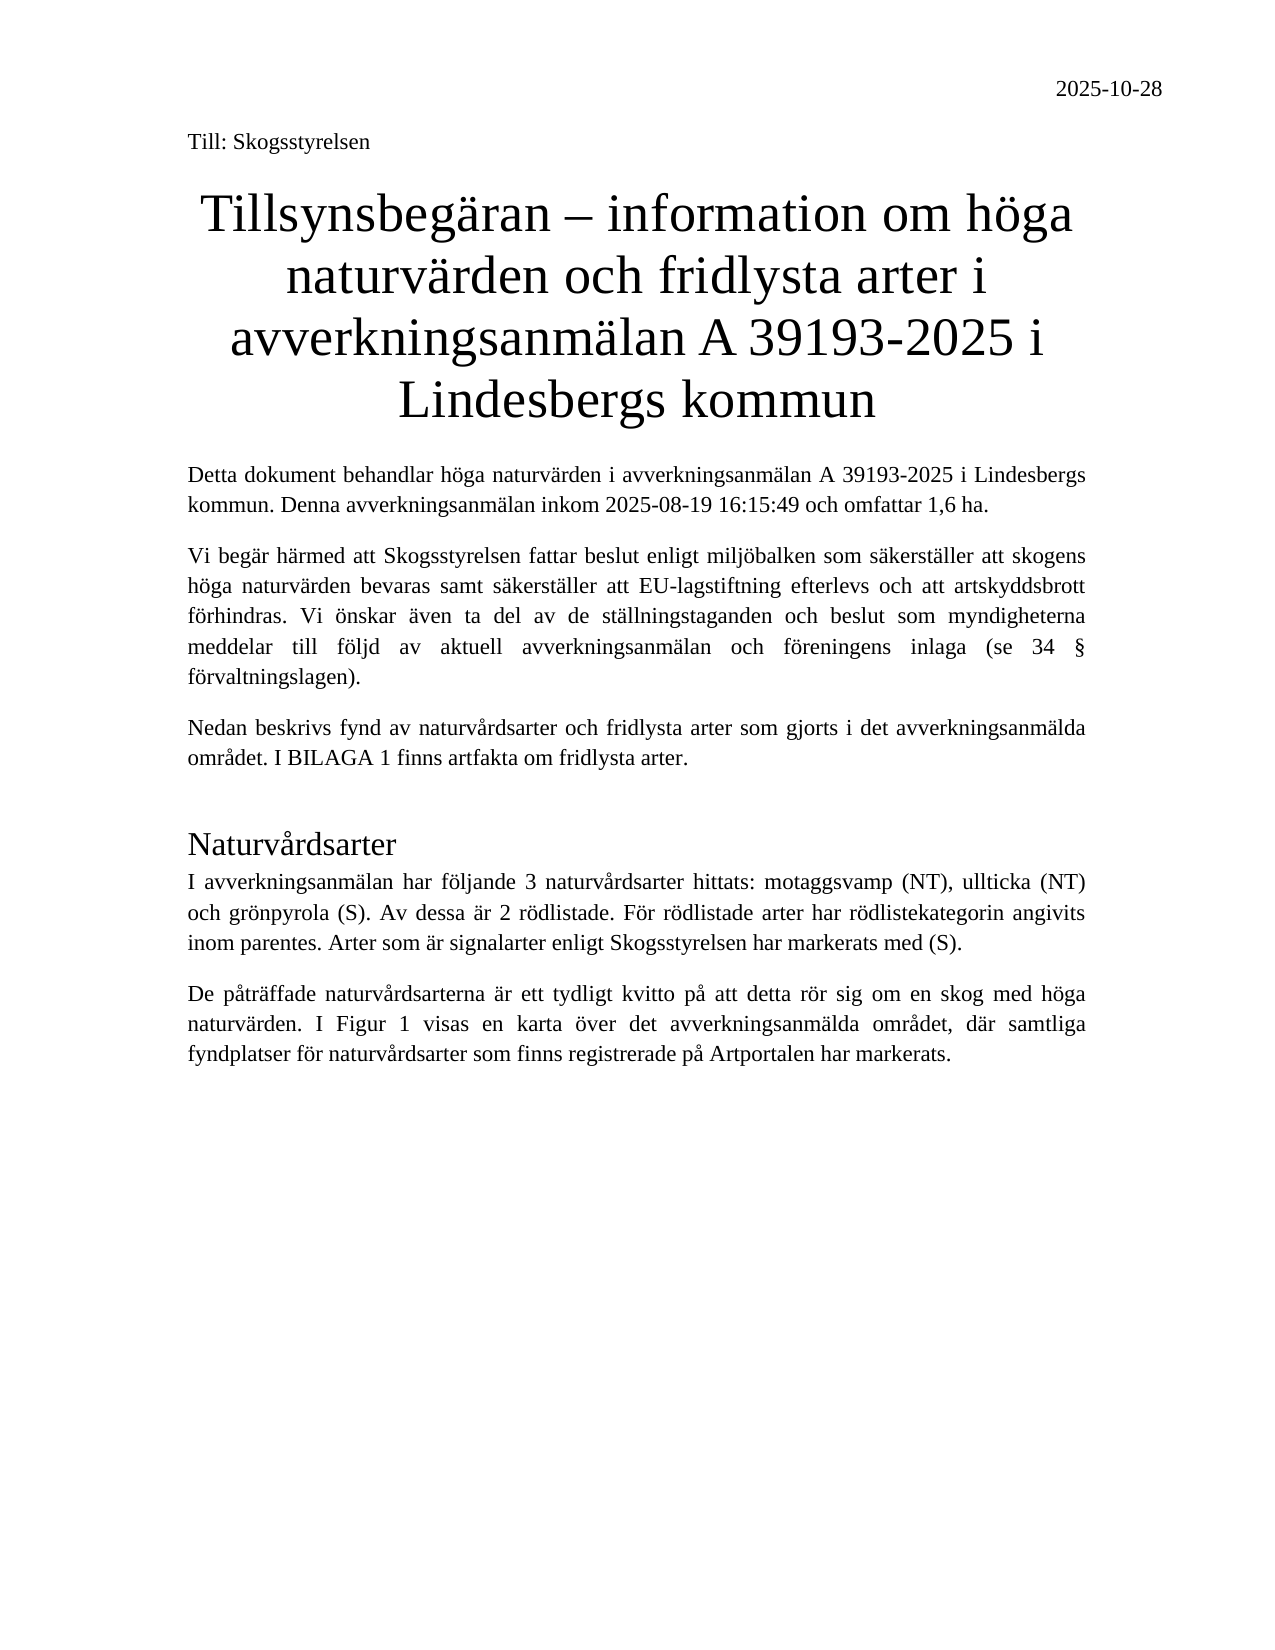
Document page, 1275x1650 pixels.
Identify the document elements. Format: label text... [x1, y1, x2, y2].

text Nedan beskrivs fynd av naturvårdsarter och fridlysta arter som gjorts i det avverkningsanmälda området. I BILAGA 1 finns artfakta om fridlysta arter. [187, 714, 1087, 771]
text De påträffade naturvårdsarterna är ett tydligt kvitto på att detta rör sig om en skog med höga naturvärden. I Figur 1 visas en karta över det avverkningsanmälda området, där samtliga fyndplatser för naturvårdsarter som finns registrerade på Artportalen har markerats. [187, 980, 1087, 1067]
text I avverkningsanmälan har följande 3 naturvårdsarter hittats: motaggsvamp (NT), ullticka (NT) och grönpyrola (S). Av dessa är 2 rödlistade. För rödlistade arter har rödlistekategorin angivits inom parentes. Arter som är signalarter enligt Skogsstyrelsen har markerats med (S). [187, 868, 1087, 955]
subtitle Naturvårdsarter [187, 824, 1087, 863]
text Detta dokument behandlar höga naturvärden i avverkningsanmälan A 39193-2025 i Lindesbergs kommun. Denna avverkningsanmälan inkom 2025-08-19 16:15:49 och omfattar 1,6 ha. [187, 461, 1087, 517]
text Vi begär härmed att Skogsstyrelsen fattar beslut enligt miljöbalken som säkerställer att skogens höga naturvärden bevaras samt säkerställer att EU-lagstiftning efterlevs och att artskyddsbrott förhindras. Vi önskar även ta del av de ställningstaganden och beslut som myndigheterna meddelar till följd av aktuell avverkningsanmälan och föreningens inlaga (se 34 § förvaltningslagen). [187, 542, 1087, 689]
title Tillsynsbegäran – information om höga naturvärden och fridlysta arter i avverkningsanmälan A 39193-2025 i Lindesbergs kommun [187, 180, 1087, 429]
